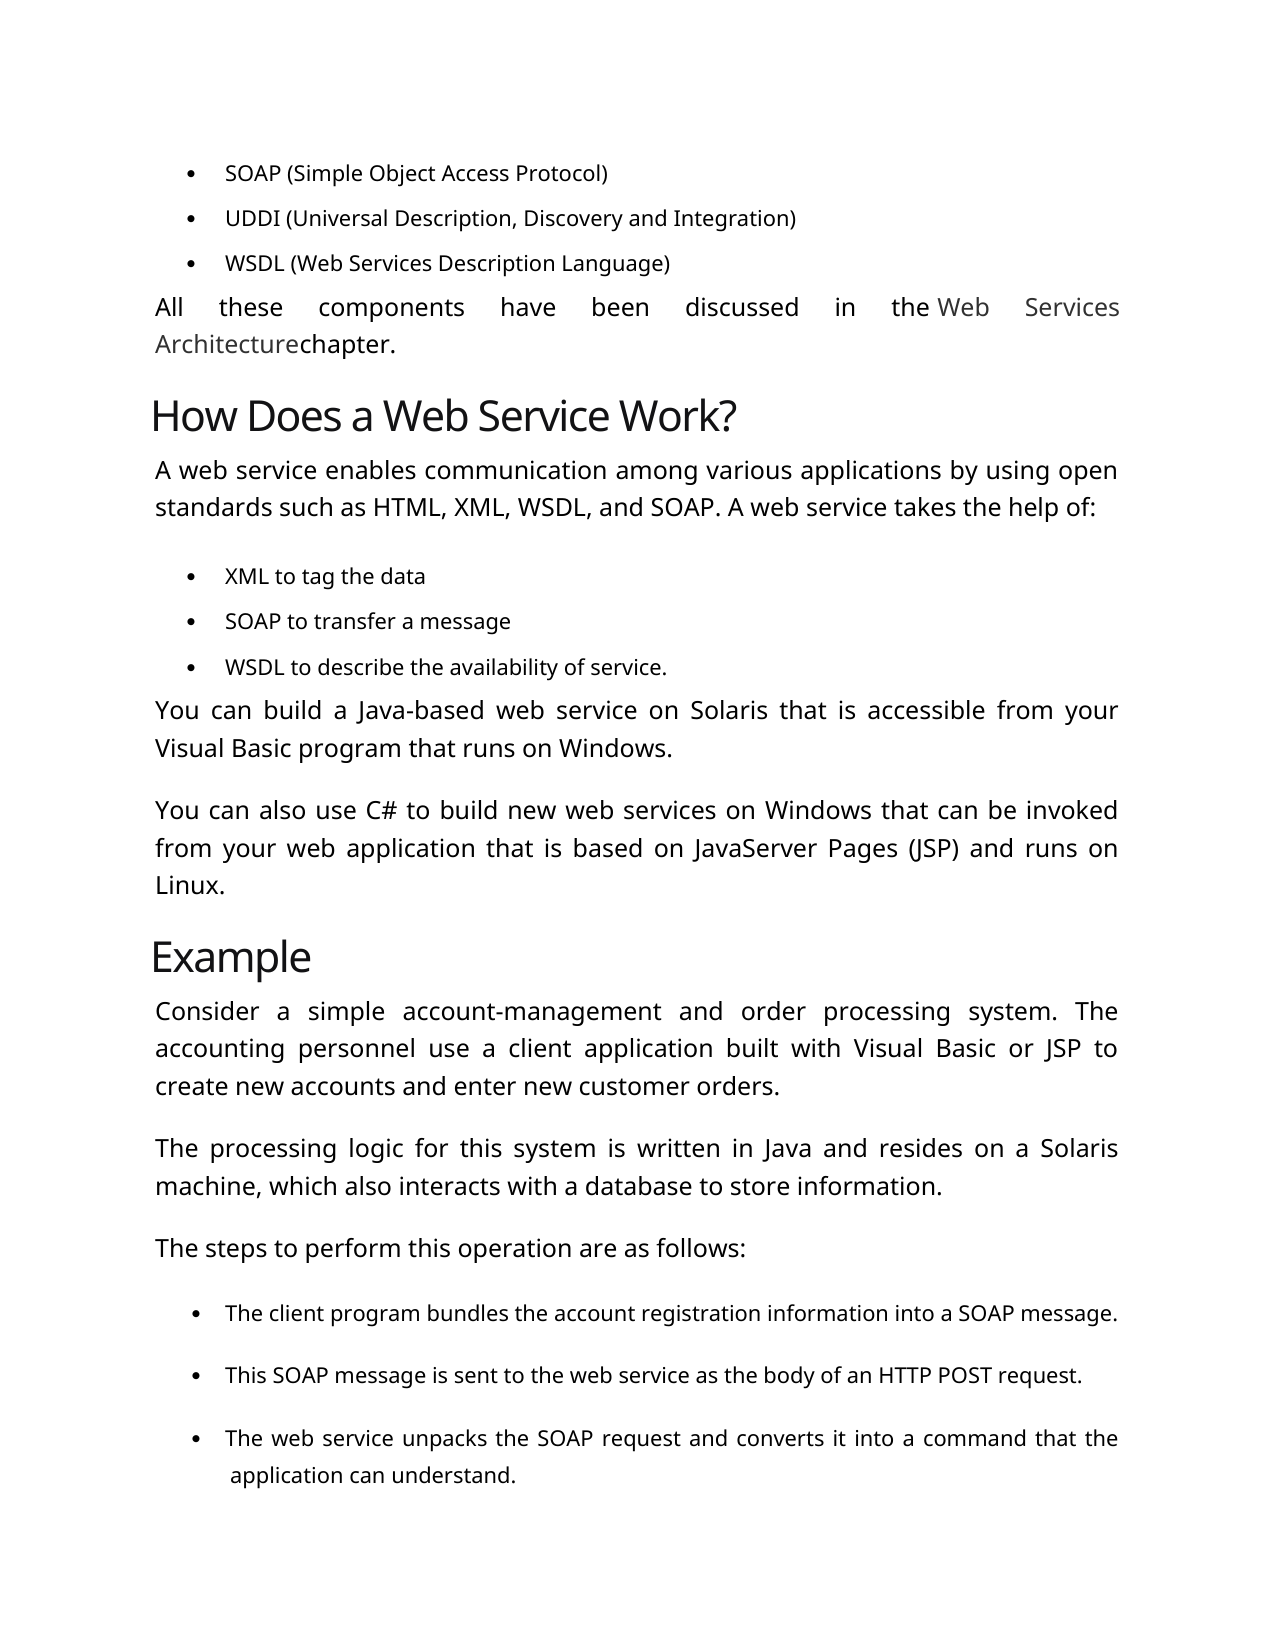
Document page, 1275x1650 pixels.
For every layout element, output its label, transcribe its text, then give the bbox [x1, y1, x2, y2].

text All these components have been discussed in the Web Services Architecturechapter. [155, 286, 1120, 361]
text Consider a simple account-management and order processing system. The accounting personnel use a client application built with Visual Basic or JSP to create new accounts and enter new customer orders. [155, 990, 1120, 1102]
list XML to tag the data [187, 553, 1125, 591]
list The client program bundles the account registration information into a SOAP message. [192, 1290, 1120, 1327]
text Example [150, 927, 1120, 985]
list UDDI (Universal Description, Discovery and Integration) [187, 195, 1125, 233]
list WSDL (Web Services Description Language) [187, 241, 1125, 278]
text The processing logic for this system is written in Java and resides on a Solaris machine, which also interacts with a database to store information. [155, 1127, 1120, 1202]
text You can build a Java-based web service on Solaris that is accessible from your Visual Basic program that runs on Windows. [155, 689, 1120, 764]
list WSDL to describe the availability of service. [187, 644, 1125, 681]
list The web service unpacks the SOAP request and converts it into a command that the application can understand. [192, 1415, 1120, 1490]
text You can also use C# to build new web services on Windows that can be invoked from your web application that is based on JavaServer Pages (JSP) and runs on Linux. [155, 789, 1120, 902]
text A web service enables communication among various applications by using open standards such as HTML, XML, WSDL, and SOAP. A web service takes the help of: [155, 449, 1120, 524]
list This SOAP message is sent to the web service as the body of an HTTP POST request. [192, 1352, 1120, 1390]
text The steps to perform this operation are as follows: [155, 1227, 1120, 1265]
list SOAP (Simple Object Access Protocol) [187, 150, 1125, 187]
list SOAP to transfer a message [187, 599, 1125, 636]
text How Does a Web Service Work? [150, 386, 1120, 444]
